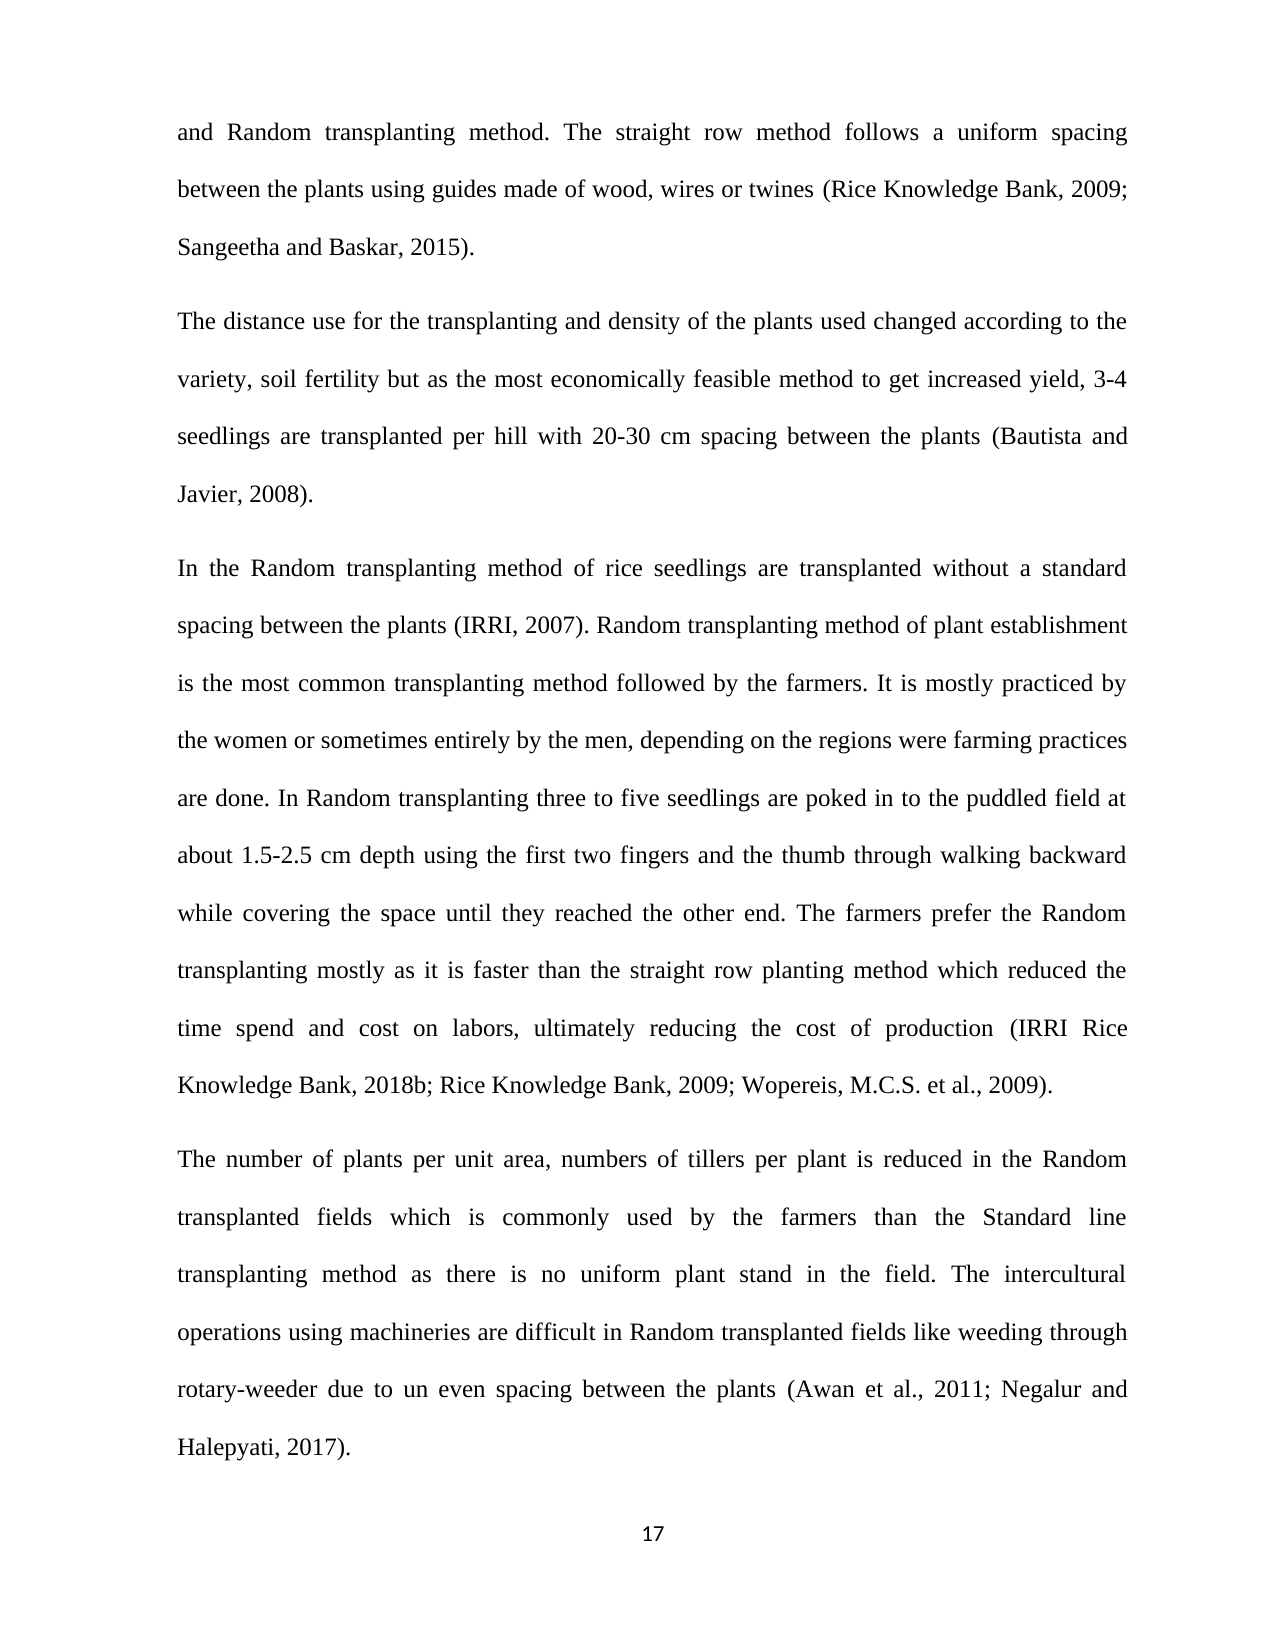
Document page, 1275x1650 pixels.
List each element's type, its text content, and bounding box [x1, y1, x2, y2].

text The distance use for the transplanting and density of the plants used changed according to the variety, soil fertility but as the most economically feasible method to get increased yield, 3-4 seedlings are transplanted per hill with 20-30 cm spacing between the plants (Bautista and Javier, 2008). [177, 306, 1128, 507]
text In the Random transplanting method of rice seedlings are transplanted without a standard spacing between the plants (IRRI, 2007). Random transplanting method of plant establishment is the most common transplanting method followed by the farmers. It is mostly practiced by the women or sometimes entirely by the men, depending on the regions were farming practices are done. In Random transplanting three to five seedlings are poked in to the puddled field at about 1.5-2.5 cm depth using the first two fingers and the thumb through walking backward while covering the space until they reached the other end. The farmers prefer the Random transplanting mostly as it is faster than the straight row planting method which reduced the time spend and cost on labors, ultimately reducing the cost of production (IRRI Rice Knowledge Bank, 2018b; Rice Knowledge Bank, 2009; Wopereis, M.C.S. et al., 2009). [177, 553, 1128, 1099]
